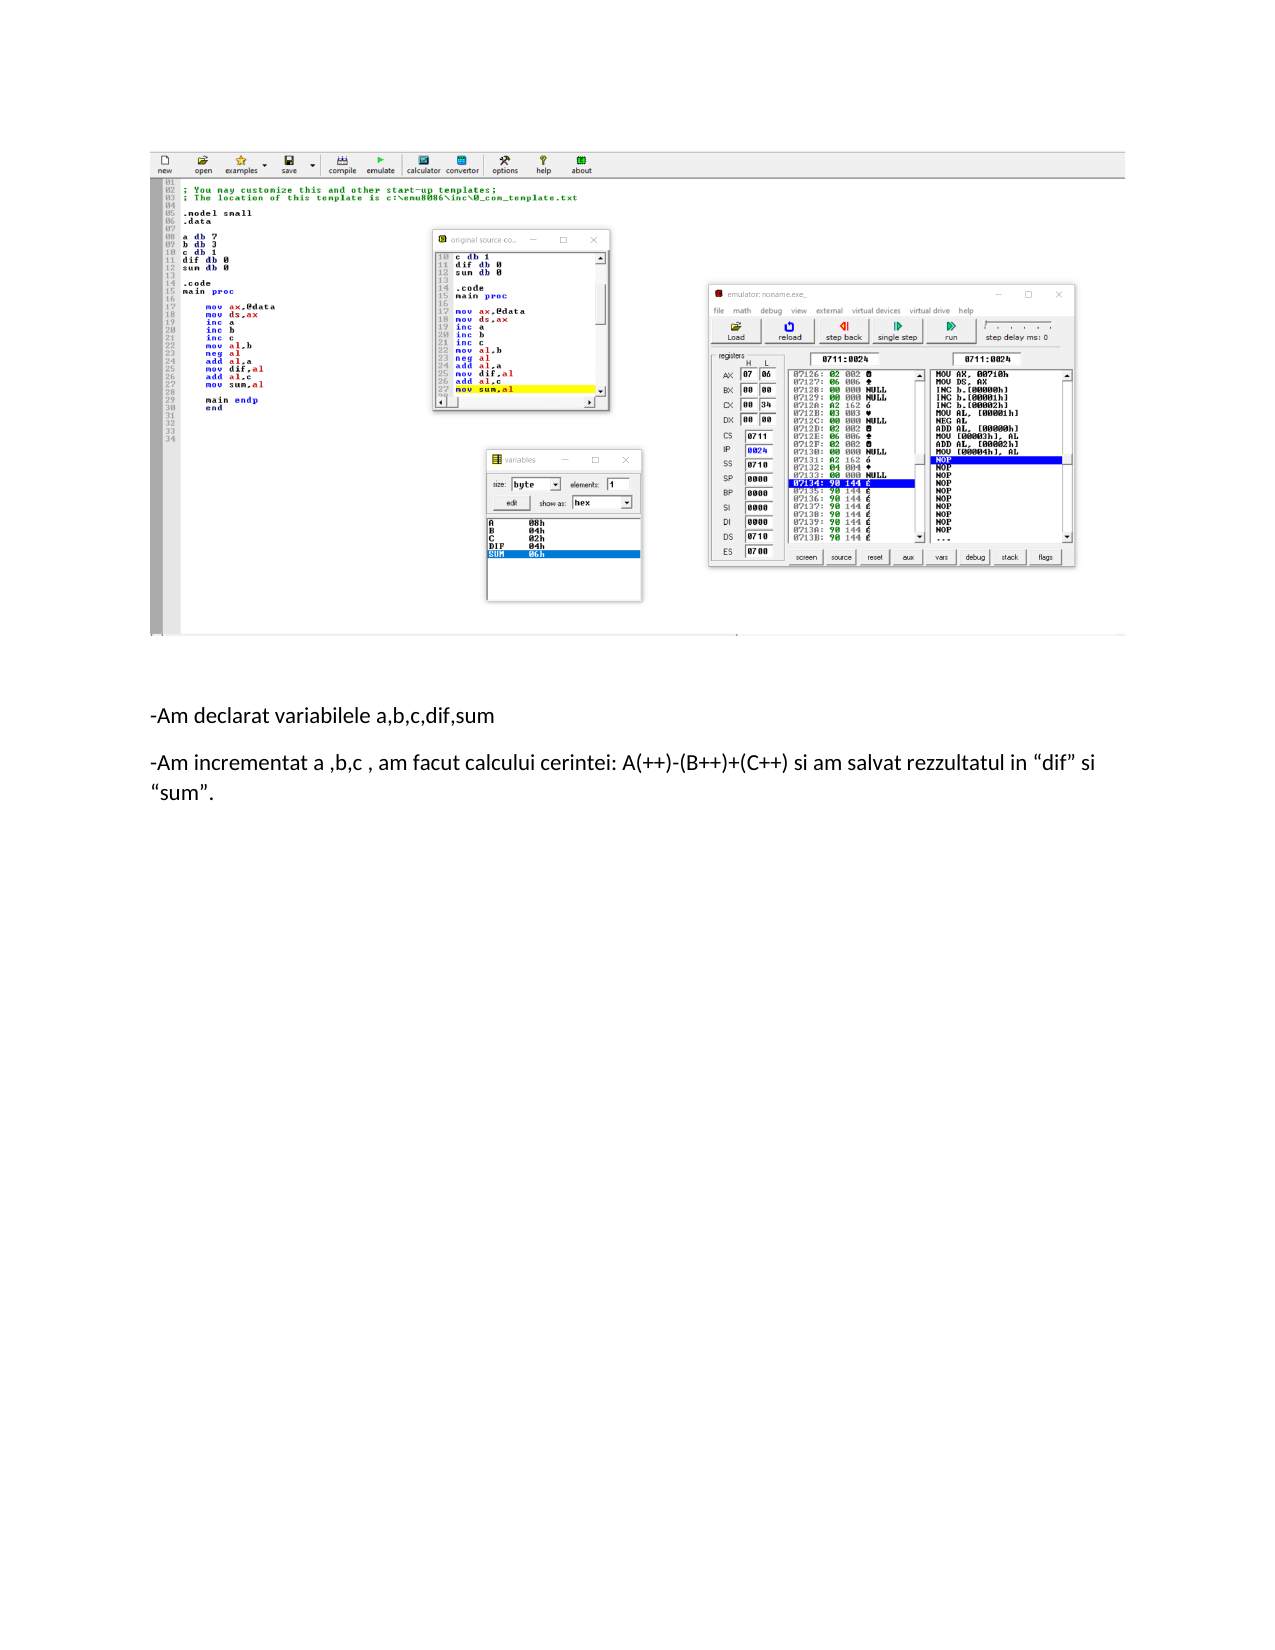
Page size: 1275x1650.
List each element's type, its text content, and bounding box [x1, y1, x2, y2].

picture [150, 150, 1125, 636]
text -Am incrementat a ,b,c , am facut calcului cerintei: A(++)-(B++)+(C++) si am salvat rezzultatul in “dif” si “sum”. [150, 748, 1125, 806]
text -Am declarat variabilele a,b,c,dif,sum [150, 701, 1125, 729]
